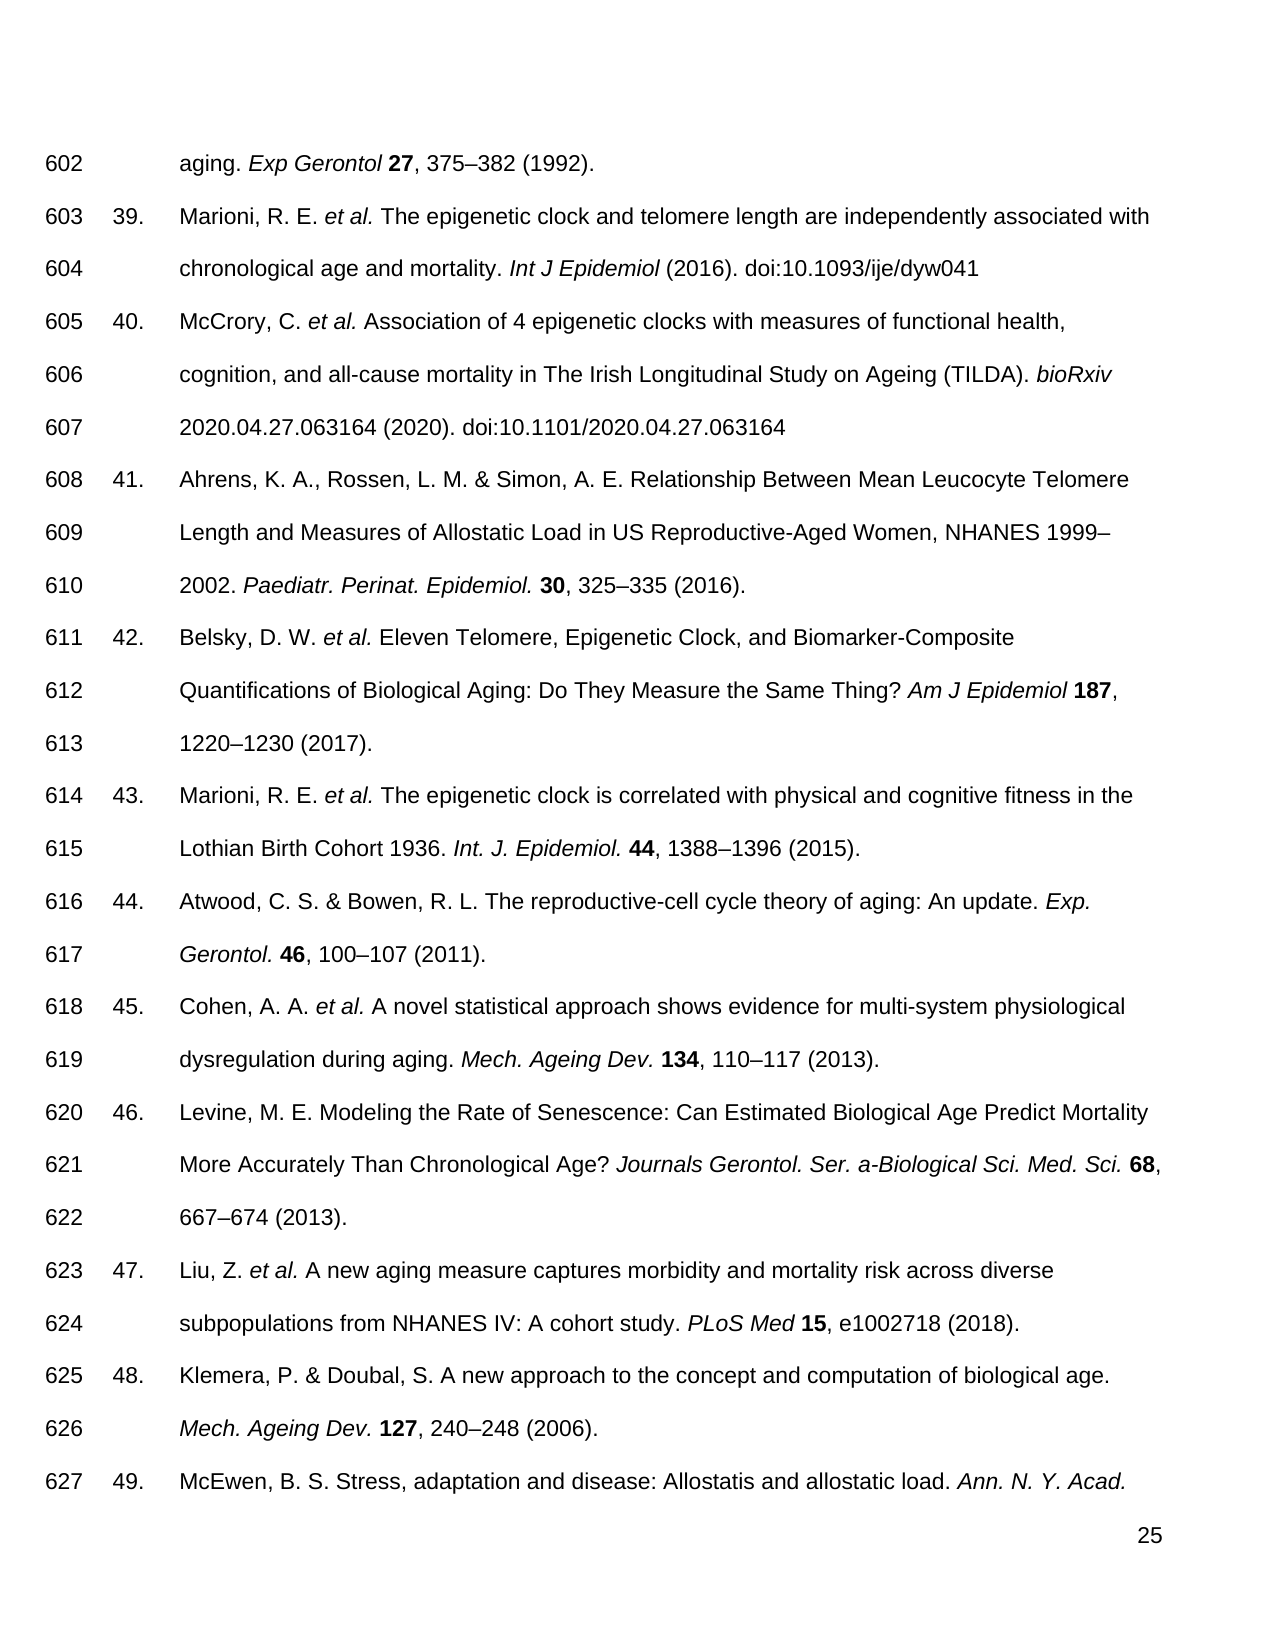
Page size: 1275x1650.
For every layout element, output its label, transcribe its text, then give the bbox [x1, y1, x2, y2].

text 43. Marioni, R. E. et al. The epigenetic clock is correlated with physical and cognitive fitness in the Lothian Birth Cohort 1936. Int. J. Epidemiol. 44, 1388–1396 (2015). [112, 782, 1162, 862]
text 40. McCrory, C. et al. Association of 4 epigenetic clocks with measures of functional health, cognition, and all-cause mortality in The Irish Longitudinal Study on Ageing (TILDA). bioRxiv 2020.04.27.063164 (2020). doi:10.1101/2020.04.27.063164 [112, 308, 1162, 440]
text 45. Cohen, A. A. et al. A novel statistical approach shows evidence for multi-system physiological dysregulation during aging. Mech. Ageing Dev. 134, 110–117 (2013). [112, 993, 1162, 1072]
text 47. Liu, Z. et al. A new aging measure captures morbidity and mortality risk across diverse subpopulations from NHANES IV: A cohort study. PLoS Med 15, e1002718 (2018). [112, 1257, 1162, 1336]
text 48. Klemera, P. & Doubal, S. A new approach to the concept and computation of biological age. Mech. Ageing Dev. 127, 240–248 (2006). [112, 1362, 1162, 1441]
text 42. Belsky, D. W. et al. Eleven Telomere, Epigenetic Clock, and Biomarker-Composite Quantifications of Biological Aging: Do They Measure the Same Thing? Am J Epidemiol 187, 1220–1230 (2017). [112, 624, 1162, 756]
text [112, 150, 1162, 176]
text 39. Marioni, R. E. et al. The epigenetic clock and telomere length are independently associated with chronological age and mortality. Int J Epidemiol (2016). doi:10.1093/ije/dyw041 [112, 203, 1162, 282]
text 46. Levine, M. E. Modeling the Rate of Senescence: Can Estimated Biological Age Predict Mortality More Accurately Than Chronological Age? Journals Gerontol. Ser. a-Biological Sci. Med. Sci. 68, 667–674 (2013). [112, 1099, 1162, 1231]
text 41. Ahrens, K. A., Rossen, L. M. & Simon, A. E. Relationship Between Mean Leucocyte Telomere Length and Measures of Allostatic Load in US Reproductive-Aged Women, NHANES 1999–2002. Paediatr. Perinat. Epidemiol. 30, 325–335 (2016). [112, 466, 1162, 598]
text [112, 1468, 1162, 1494]
text 44. Atwood, C. S. & Bowen, R. L. The reproductive-cell cycle theory of aging: An update. Exp. Gerontol. 46, 100–107 (2011). [112, 888, 1162, 967]
